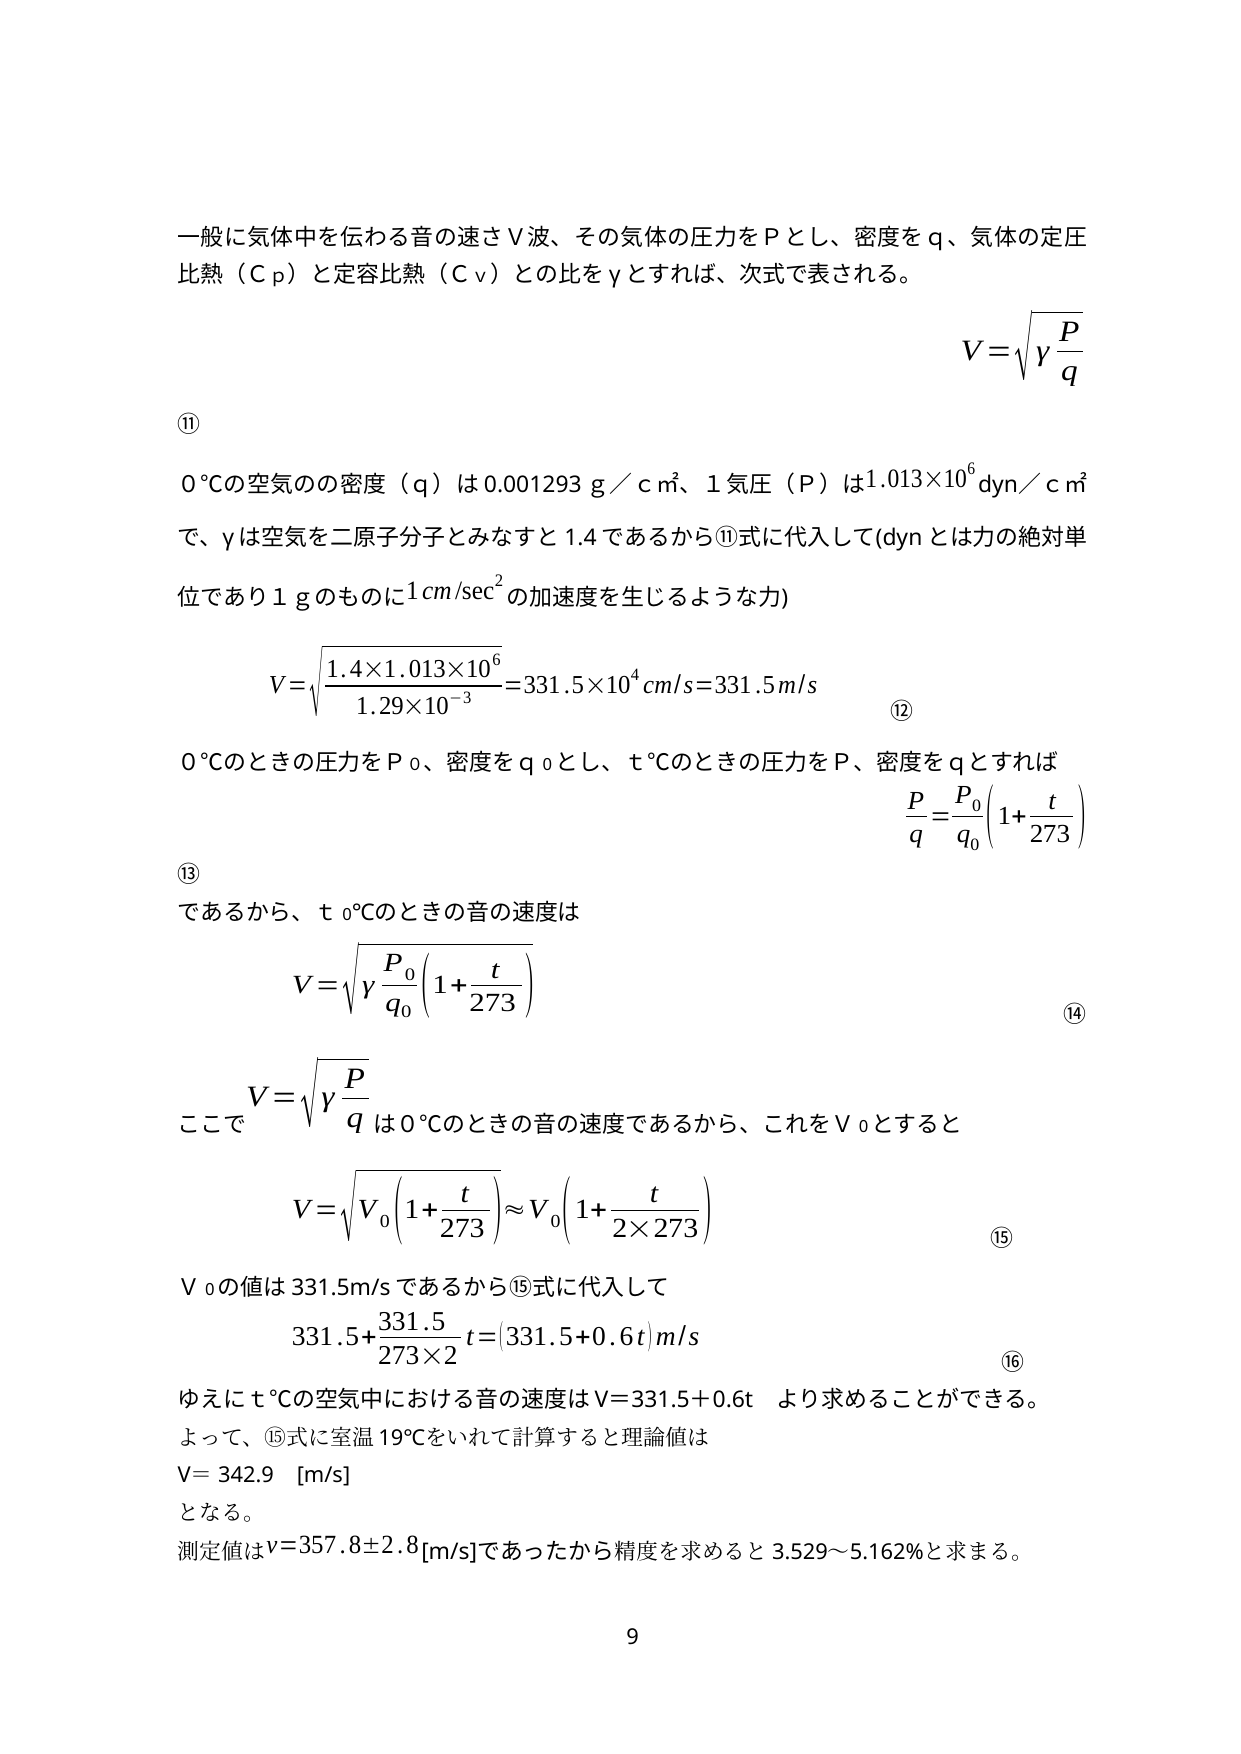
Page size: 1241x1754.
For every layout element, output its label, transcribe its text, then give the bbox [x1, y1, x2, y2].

text よって、⑮式に室温19℃をいれて計算すると理論値は [177, 1417, 1087, 1454]
text ここでは０℃のときの音の速度であるから、これをＶ0とすると [177, 1042, 1087, 1154]
text ⑪ [177, 292, 1087, 442]
text となる。 [177, 1492, 1087, 1529]
text であるから、ｔ0℃のときの音の速度は [177, 892, 1087, 929]
text 測定値は[m/s]であったから精度を求めると3.529～5.162%と求まる。 [177, 1529, 1087, 1567]
text ０℃のときの圧力をＰ０、密度をｑ0とし、ｔ℃のときの圧力をＰ、密度をｑとすれば [177, 742, 1087, 779]
text V＝ 342.9 [m/s] [177, 1454, 1087, 1492]
text ゆえにｔ℃の空気中における音の速度はV＝331.5＋0.6t より求めることができる。 [177, 1379, 1087, 1417]
text ⑬ [177, 779, 1087, 892]
text ⑫ [177, 629, 1087, 742]
text Ｖ0の値は331.5m/sであるから⑮式に代入して [177, 1267, 1087, 1304]
text ⑭ [177, 929, 1087, 1042]
text ⑯ [177, 1304, 1087, 1379]
text 一般に気体中を伝わる音の速さＶ波、その気体の圧力をＰとし、密度をｑ、気体の定圧比熱（Ｃｐ）と定容比熱（Ｃｖ）との比をγとすれば、次式で表される。 [177, 217, 1087, 292]
text ０℃の空気のの密度（ｑ）は0.001293ｇ／ｃ㎡、１気圧（Ｐ）はdyn／ｃ㎡で、γは空気を二原子分子とみなすと1.4であるから⑪式に代入して(dynとは力の絶対単位であり１ｇのものにの加速度を生じるような力) [177, 442, 1087, 629]
text ⑮ [177, 1154, 1087, 1267]
